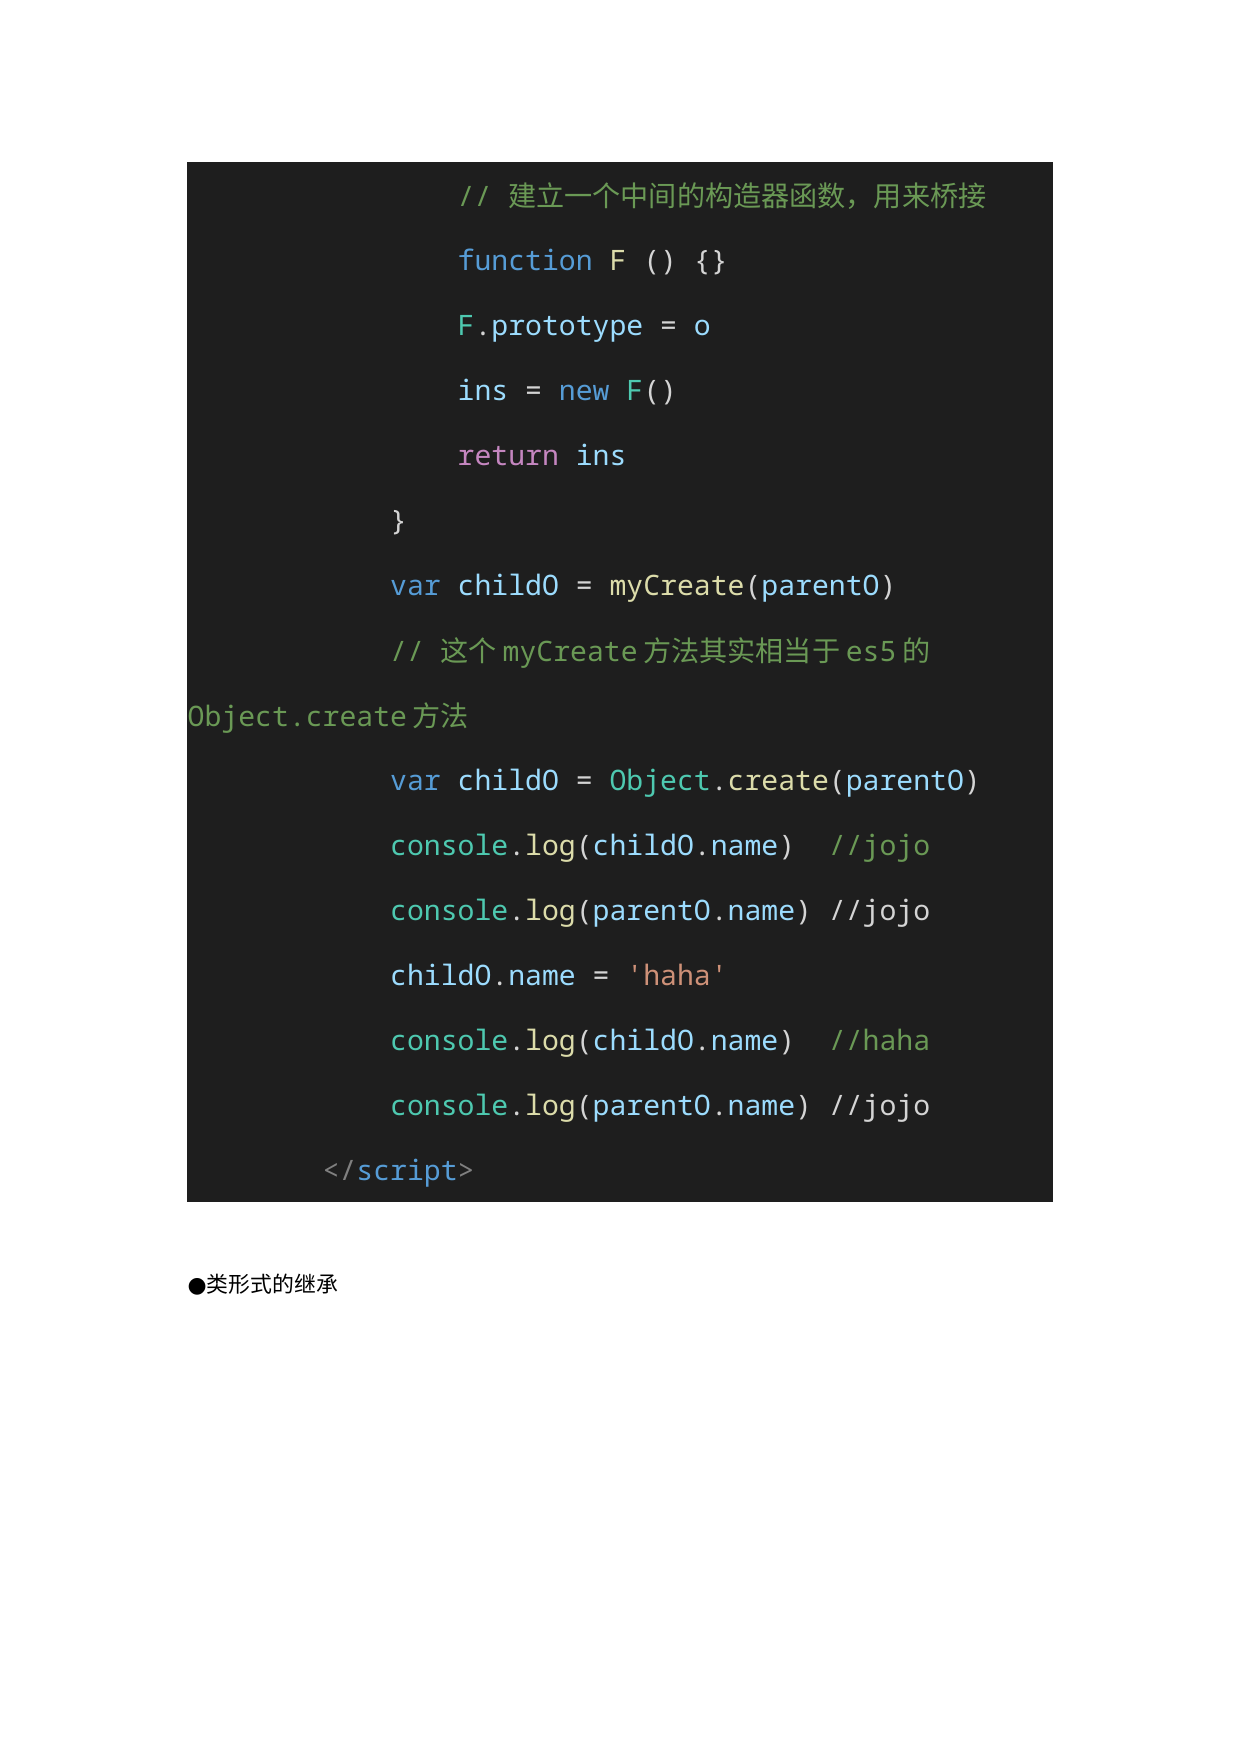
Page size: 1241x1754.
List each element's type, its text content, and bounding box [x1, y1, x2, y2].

text } [187, 487, 1053, 552]
text F.prototype = o [187, 292, 1053, 357]
text console.log(childO.name) //haha [187, 1007, 1053, 1072]
text return ins [187, 422, 1053, 487]
text // 这个myCreate方法其实相当于es5的Object.create方法 [187, 617, 1053, 747]
text var childO = Object.create(parentO) [187, 747, 1053, 812]
text ins = new F() [187, 357, 1053, 422]
text ●类形式的继承 [187, 1267, 1053, 1299]
text console.log(childO.name) //jojo [187, 812, 1053, 877]
text childO.name = 'haha' [187, 942, 1053, 1007]
text </script> [187, 1137, 1053, 1202]
text var childO = myCreate(parentO) [187, 552, 1053, 617]
text console.log(parentO.name) //jojo [187, 1072, 1053, 1137]
text function F () {} [187, 227, 1053, 292]
text // 建立一个中间的构造器函数，用来桥接 [187, 162, 1053, 227]
text console.log(parentO.name) //jojo [187, 877, 1053, 942]
